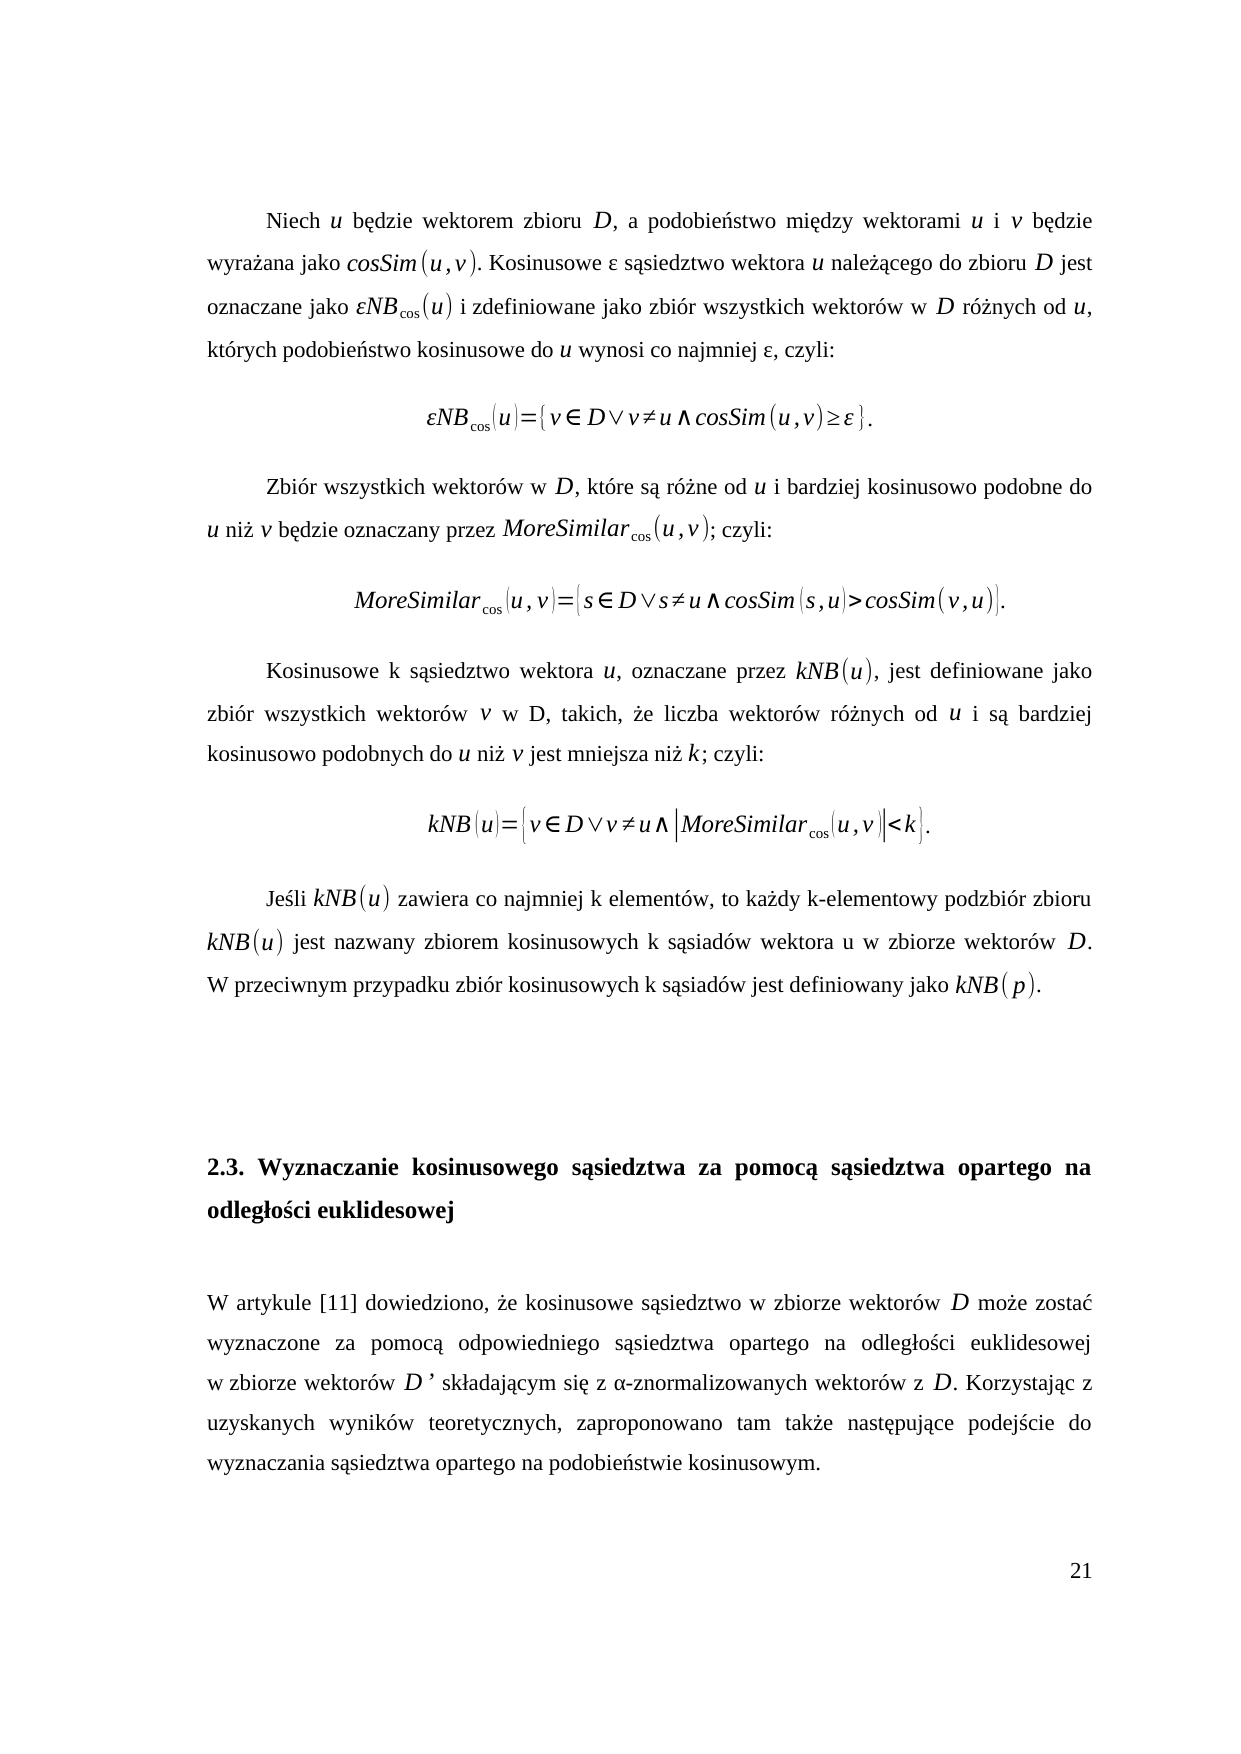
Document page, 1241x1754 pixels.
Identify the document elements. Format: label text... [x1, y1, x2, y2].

text . [207, 805, 1092, 845]
text . [207, 401, 1092, 434]
text Kosinusowe k sąsiedztwo wektora , oznaczane przez , jest definiowane jako zbiór wszystkich wektorów w D, takich, że liczba wektorów różnych od i są bardziej kosinusowo podobnych do niż jest mniejsza niż ; czyli: [207, 656, 1092, 767]
text Niech będzie wektorem zbioru , a podobieństwo między wektorami i będzie wyrażana jako . Kosinusowe ε sąsiedztwo wektora należącego do zbioru jest oznaczane jako i zdefiniowane jako zbiór wszystkich wektorów w różnych od , których podobieństwo kosinusowe do wynosi co najmniej ε, czyli: [207, 207, 1092, 363]
text Zbiór wszystkich wektorów w , które są różne od i bardziej kosinusowo podobne do niż będzie oznaczany przez ; czyli: [207, 472, 1092, 545]
subtitle 2.3. Wyznaczanie kosinusowego sąsiedztwa za pomocą sąsiedztwa opartego na odległości euklidesowej [207, 1152, 1092, 1224]
text Jeśli zawiera co najmniej k elementów, to każdy k-elementowy podzbiór zbioru jest nazwany zbiorem kosinusowych k sąsiadów wektora u w zbiorze wektorów . W przeciwnym przypadku zbiór kosinusowych k sąsiadów jest definiowany jako . [207, 883, 1092, 1000]
text . [207, 583, 1092, 618]
